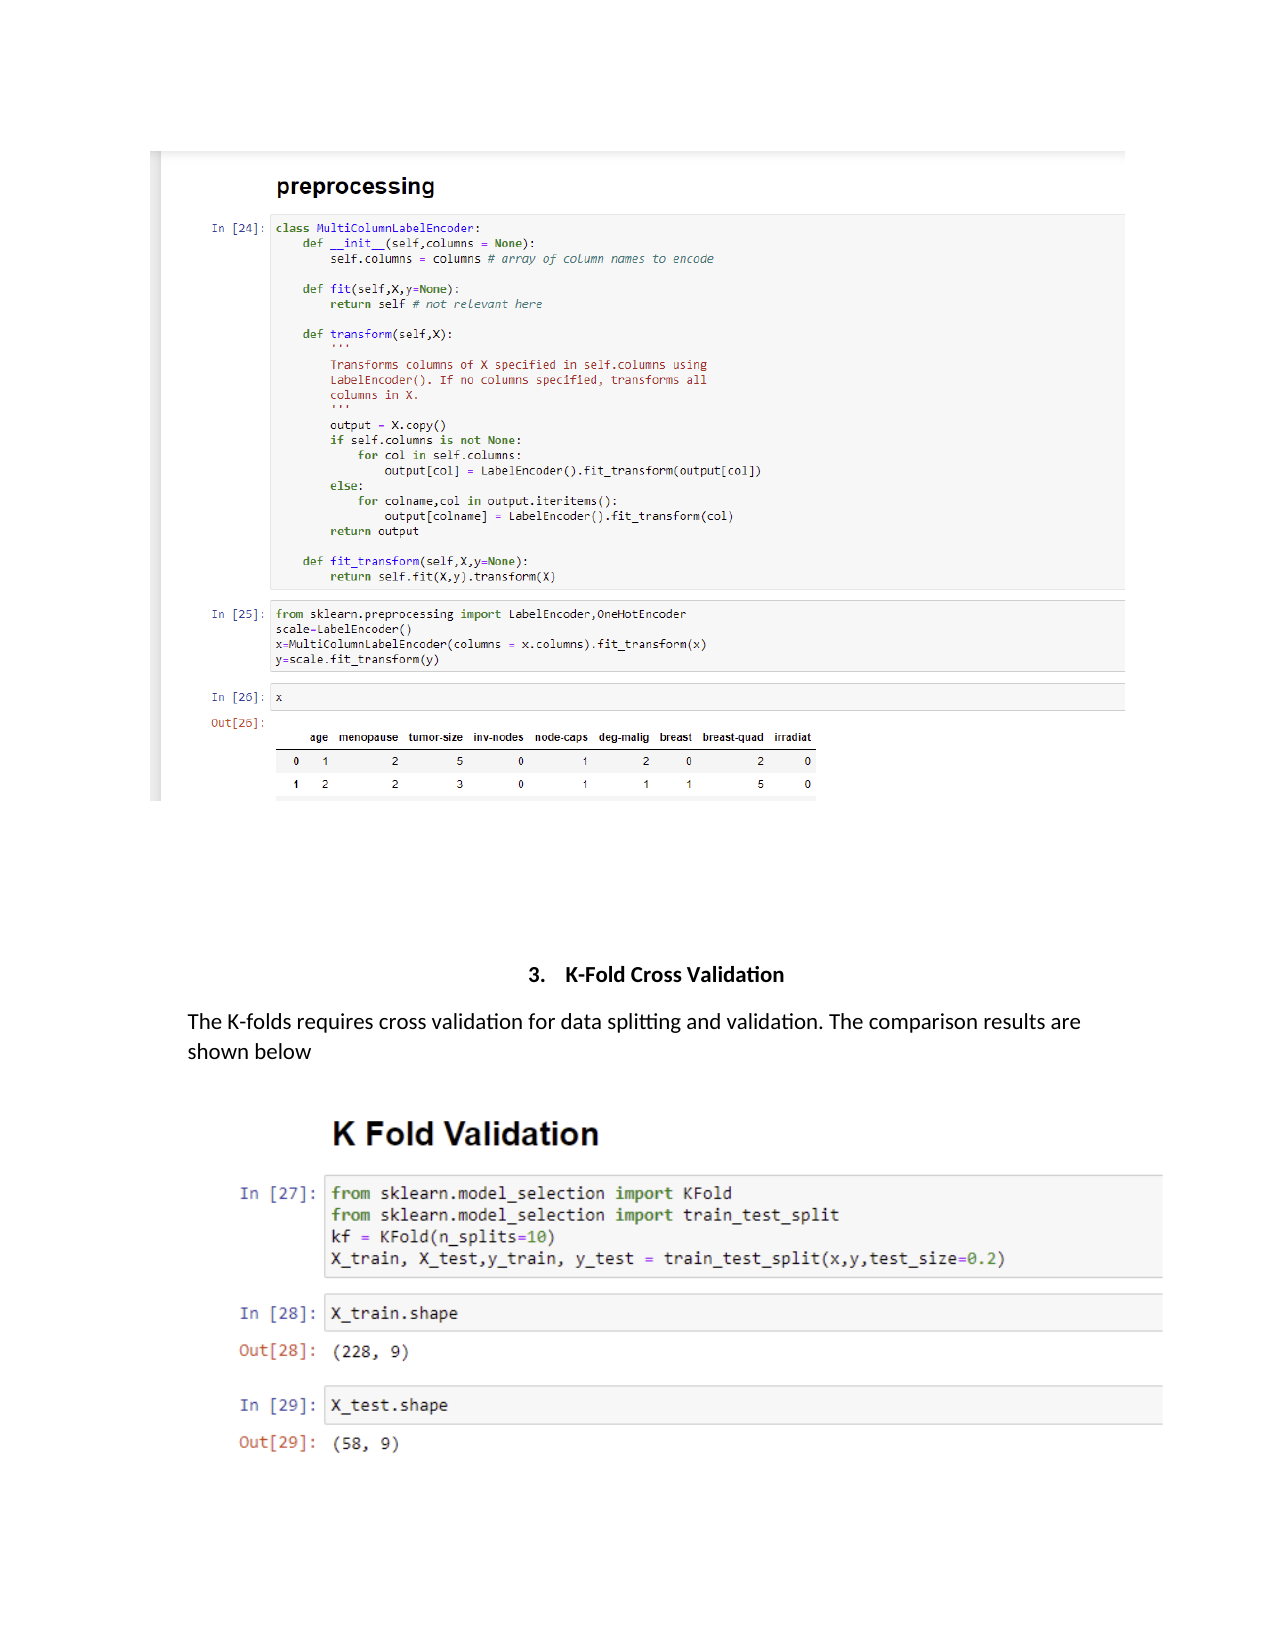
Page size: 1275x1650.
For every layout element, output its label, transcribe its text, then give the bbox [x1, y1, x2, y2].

picture [150, 150, 1125, 801]
list K-Fold Cross Validation [187, 960, 1125, 988]
text The K-folds requires cross validation for data splitting and validation. The comparison results are shown below [187, 1007, 1125, 1065]
picture [187, 1084, 1163, 1476]
